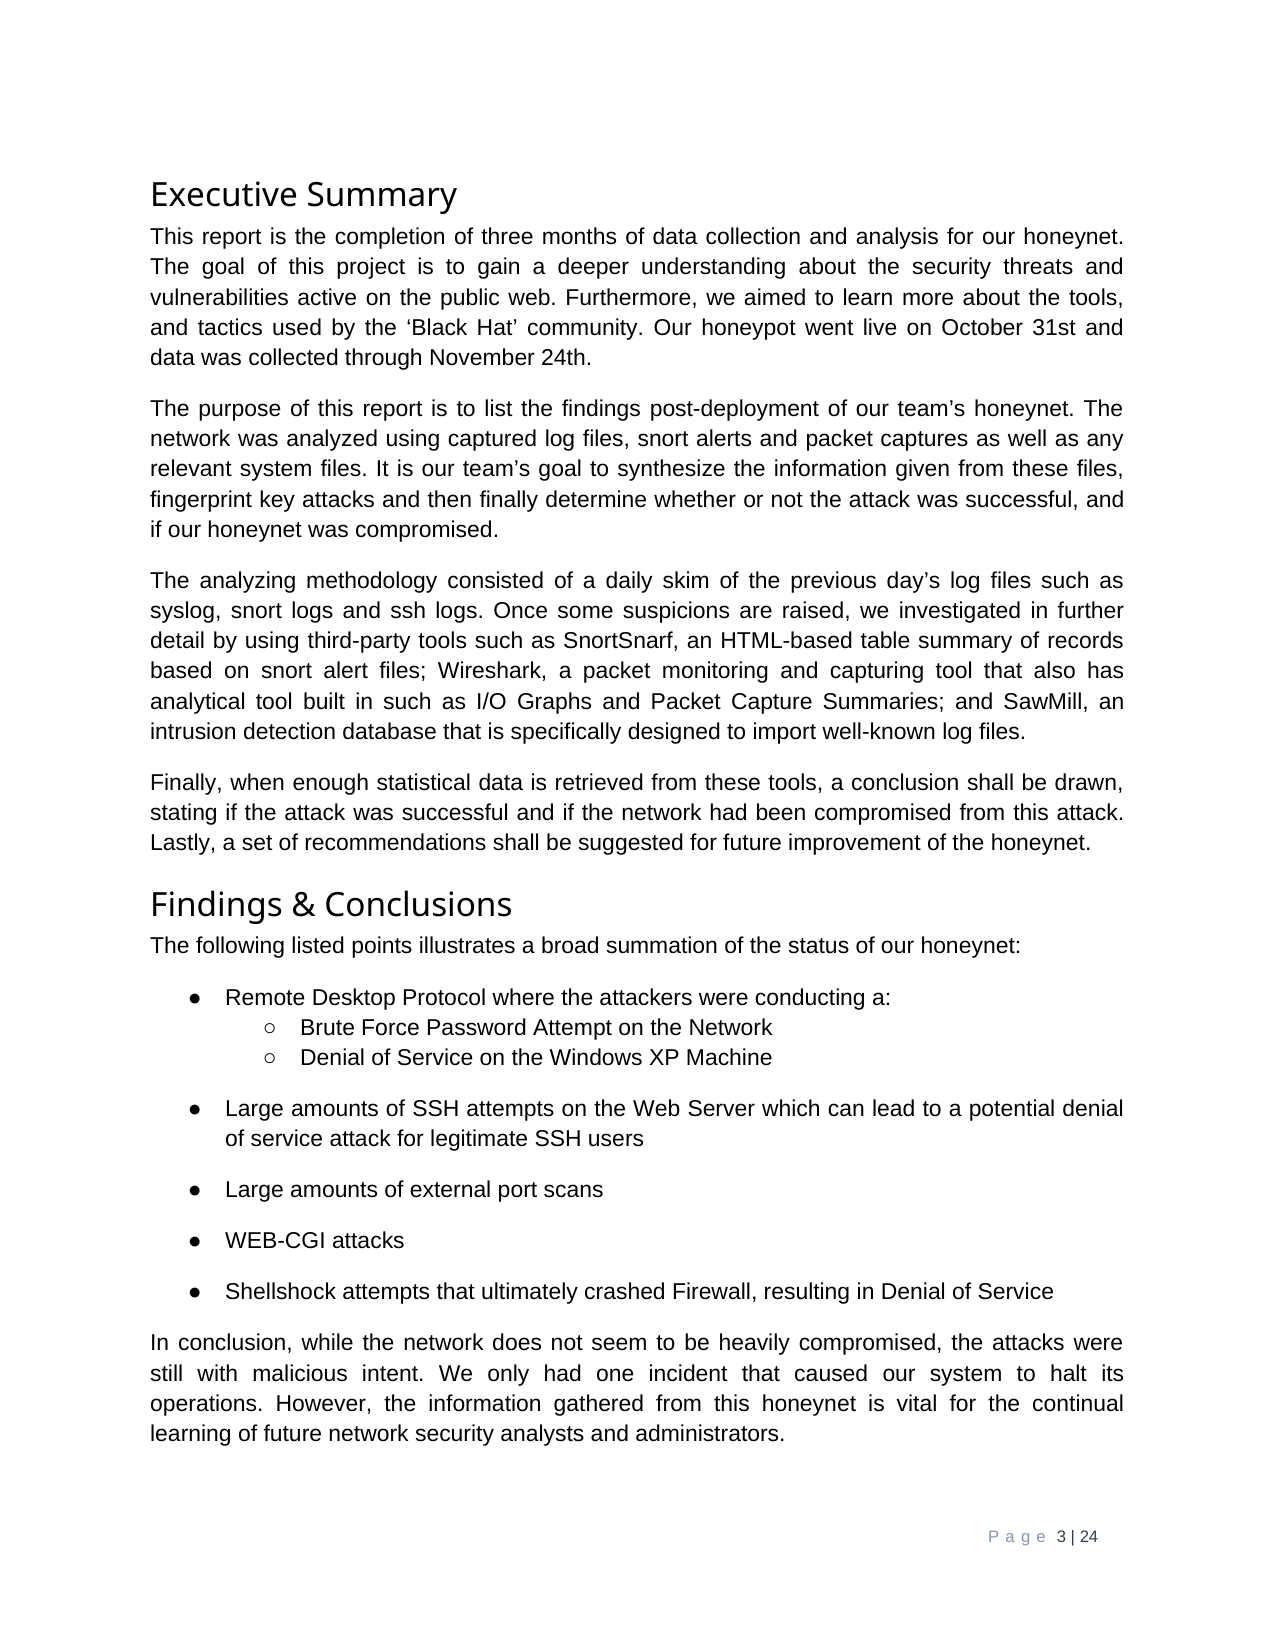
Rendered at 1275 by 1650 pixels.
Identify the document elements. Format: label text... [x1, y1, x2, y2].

list Large amounts of SSH attempts on the Web Server which can lead to a potential denial of service attack for legitimate SSH users [188, 1095, 1125, 1152]
text In conclusion, while the network does not seem to be heavily compromised, the attacks were still with malicious intent. We only had one incident that caused our system to halt its operations. However, the information gathered from this honeynet is vital for the continual learning of future network security analysts and administrators. [150, 1329, 1125, 1446]
list WEB-CGI attacks [188, 1227, 1125, 1254]
subtitle Findings & Conclusions [150, 880, 1125, 926]
list Shellshock attempts that ultimately crashed Firewall, resulting in Denial of Service [188, 1278, 1125, 1305]
text This report is the completion of three months of data collection and analysis for our honeynet. The goal of this project is to gain a deeper understanding about the security threats and vulnerabilities active on the public web. Furthermore, we aimed to learn more about the tools, and tactics used by the ‘Black Hat’ community. Our honeypot went live on October 31st and data was collected through November 24th. [150, 223, 1125, 370]
list Remote Desktop Protocol where the attackers were conducting a: [188, 983, 1125, 1010]
subtitle Executive Summary [150, 171, 1125, 216]
text Finally, when enough statistical data is retrieved from these tools, a conclusion shall be drawn, stating if the attack was successful and if the network had been compromised from this attack. Lastly, a set of recommendations shall be suggested for future improvement of the honeynet. [150, 769, 1125, 856]
text The following listed points illustrates a broad summation of the status of our honeynet: [150, 932, 1125, 959]
text The purpose of this report is to list the findings post-deployment of our team’s honeynet. The network was analyzed using captured log files, snort alerts and packet captures as well as any relevant system files. It is our team’s goal to synthesize the information given from these files, fingerprint key attacks and then finally determine whether or not the attack was successful, and if our honeynet was compromised. [150, 395, 1125, 542]
list Brute Force Password Attempt on the Network [263, 1014, 1125, 1040]
text The analyzing methodology consisted of a daily skim of the previous day’s log files such as syslog, snort logs and ssh logs. Once some suspicions are raised, we investigated in further detail by using third-party tools such as SnortSnarf, an HTML-based table summary of records based on snort alert files; Wireshark, a packet monitoring and capturing tool that also has analytical tool built in such as I/O Graphs and Packet Capture Summaries; and SawMill, an intrusion detection database that is specifically designed to import well-known log files. [150, 567, 1125, 744]
list Large amounts of external port scans [188, 1176, 1125, 1203]
list Denial of Service on the Windows XP Machine [263, 1044, 1125, 1070]
